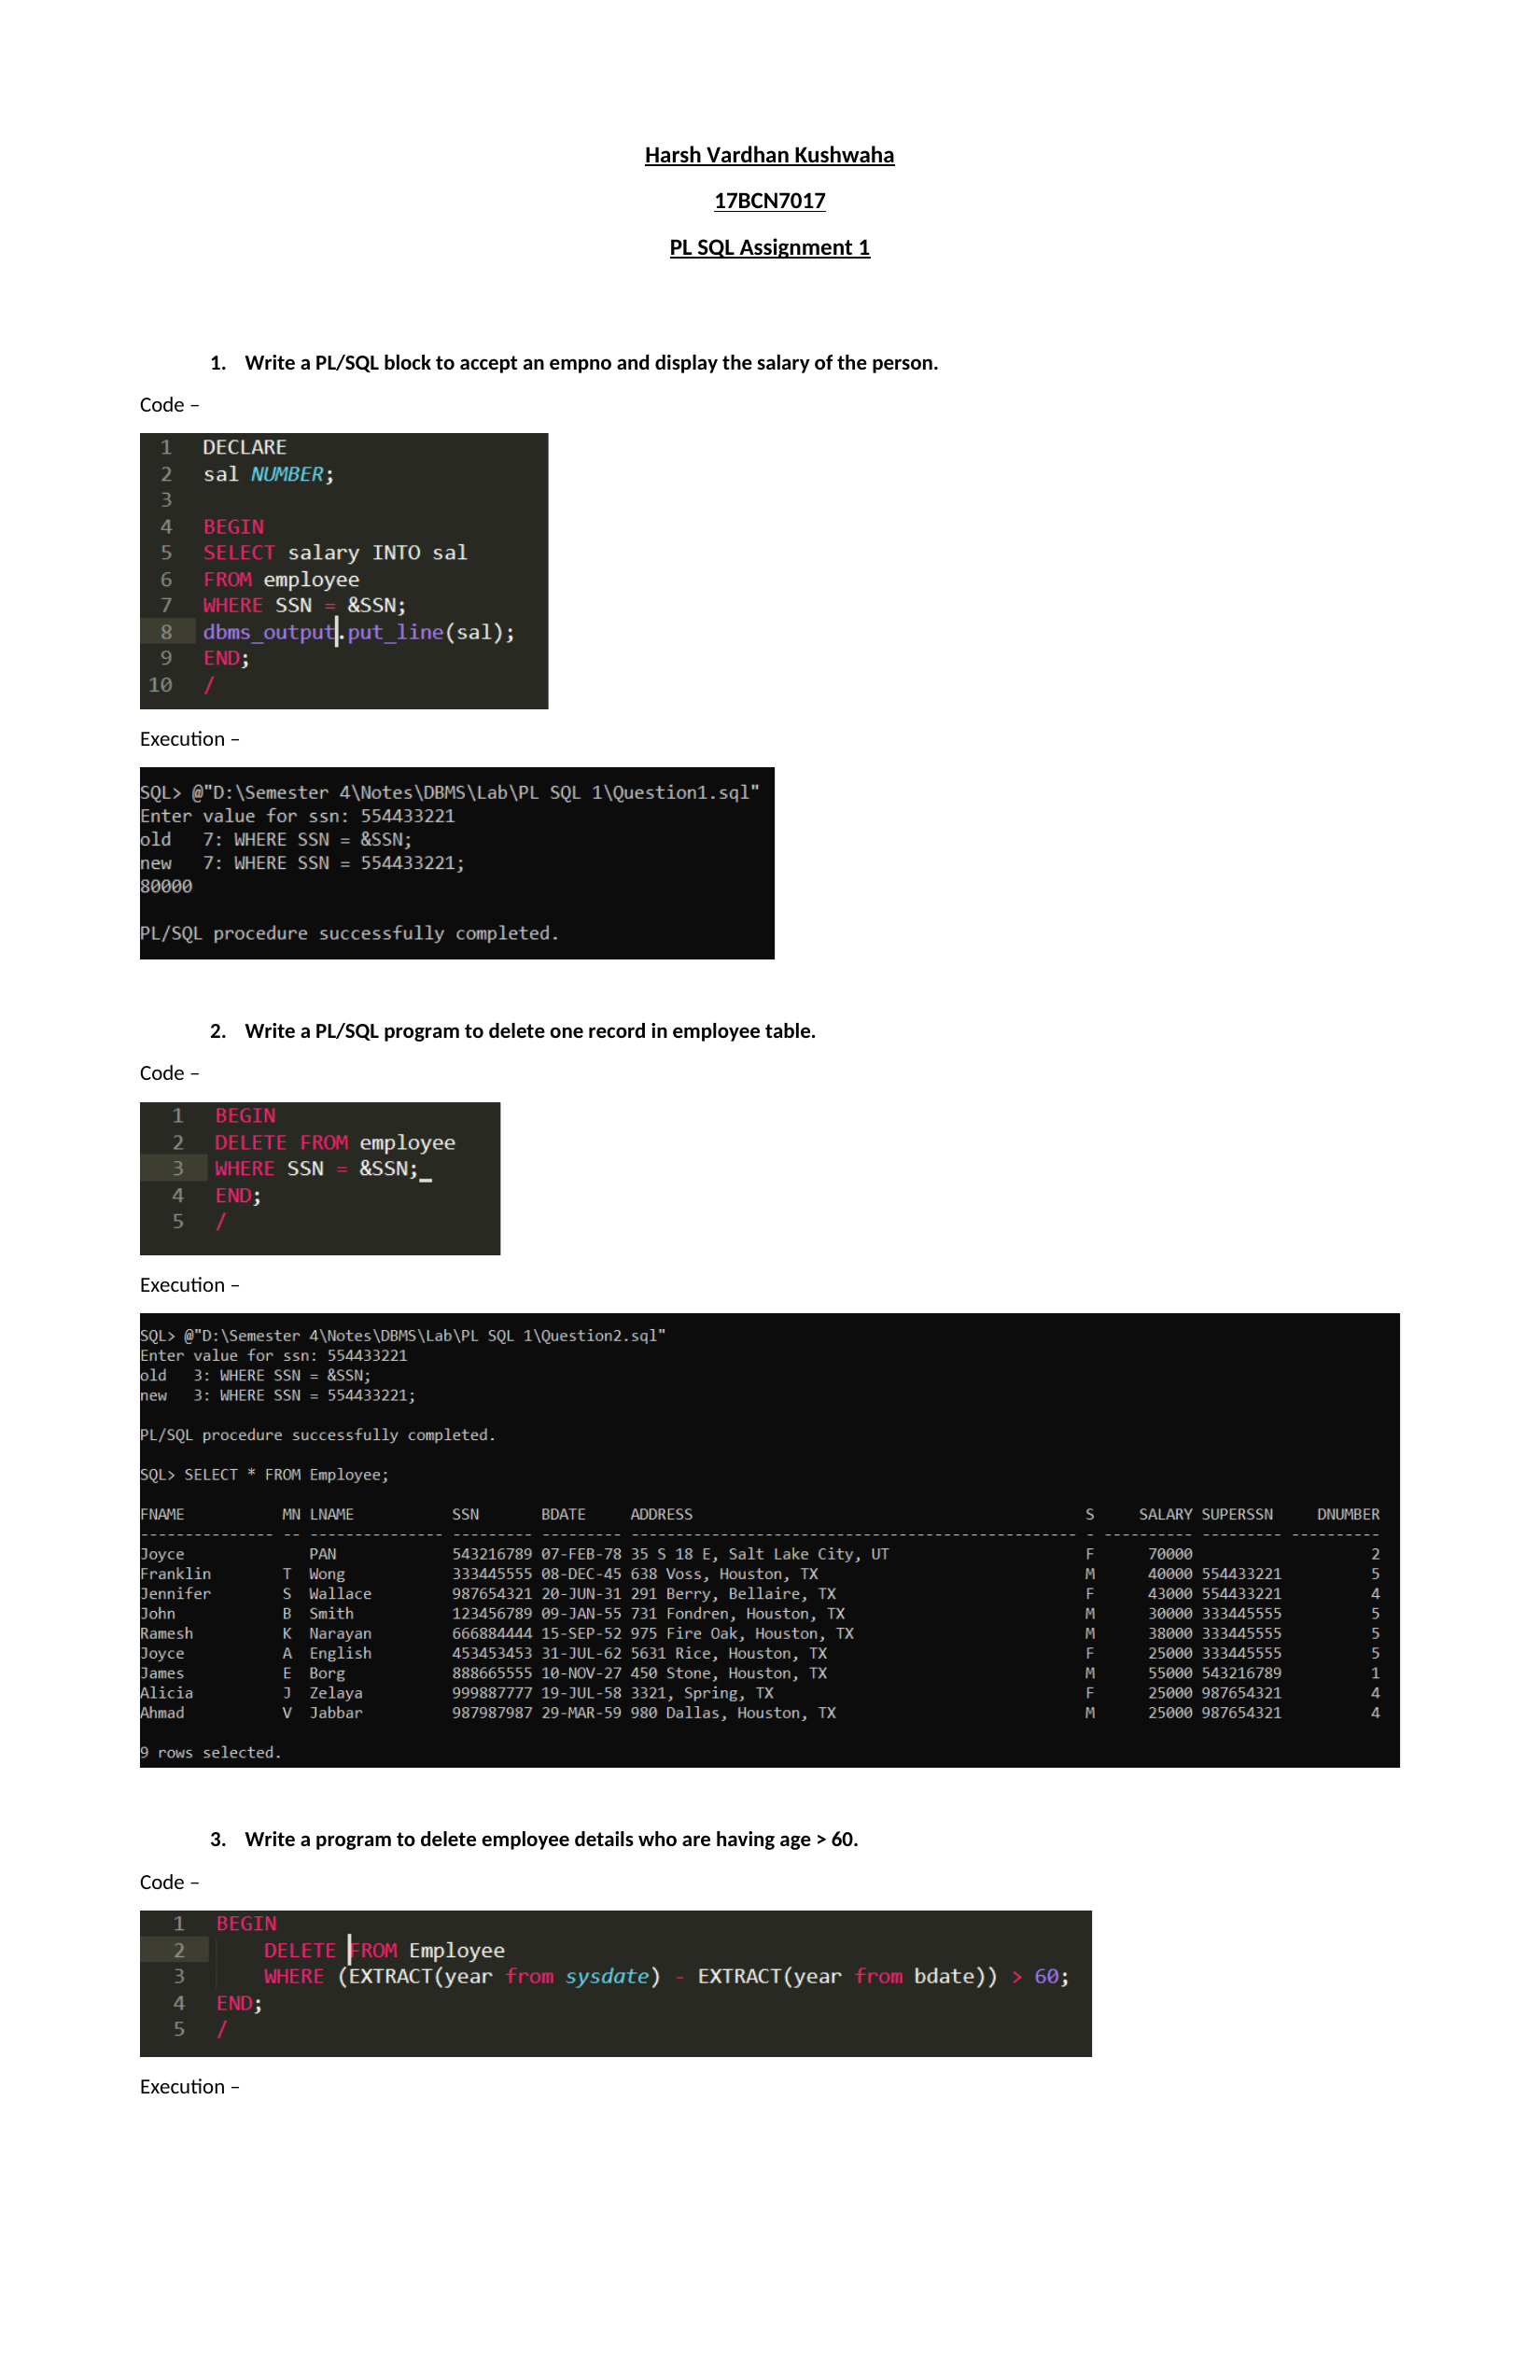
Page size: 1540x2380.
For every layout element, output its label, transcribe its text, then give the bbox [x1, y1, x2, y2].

list Write a PL/SQL program to delete one record in employee table. [210, 1017, 1400, 1043]
text PL SQL Assignment 1 [140, 232, 1400, 261]
picture [140, 1313, 1400, 1768]
text Execution – [140, 725, 1400, 751]
picture [140, 433, 549, 709]
picture [140, 1911, 1093, 2057]
text Code – [140, 391, 1400, 417]
picture [140, 767, 775, 959]
text Code – [140, 1060, 1400, 1085]
list Write a program to delete employee details who are having age > 60. [210, 1826, 1400, 1852]
text Execution – [140, 2073, 1400, 2099]
text Harsh Vardhan Kushwaha [140, 140, 1400, 169]
picture [140, 1102, 501, 1255]
text Code – [140, 1869, 1400, 1895]
list Write a PL/SQL block to accept an empno and display the salary of the person. [210, 349, 1400, 375]
text Execution – [140, 1271, 1400, 1297]
text 17BCN7017 [140, 186, 1400, 215]
